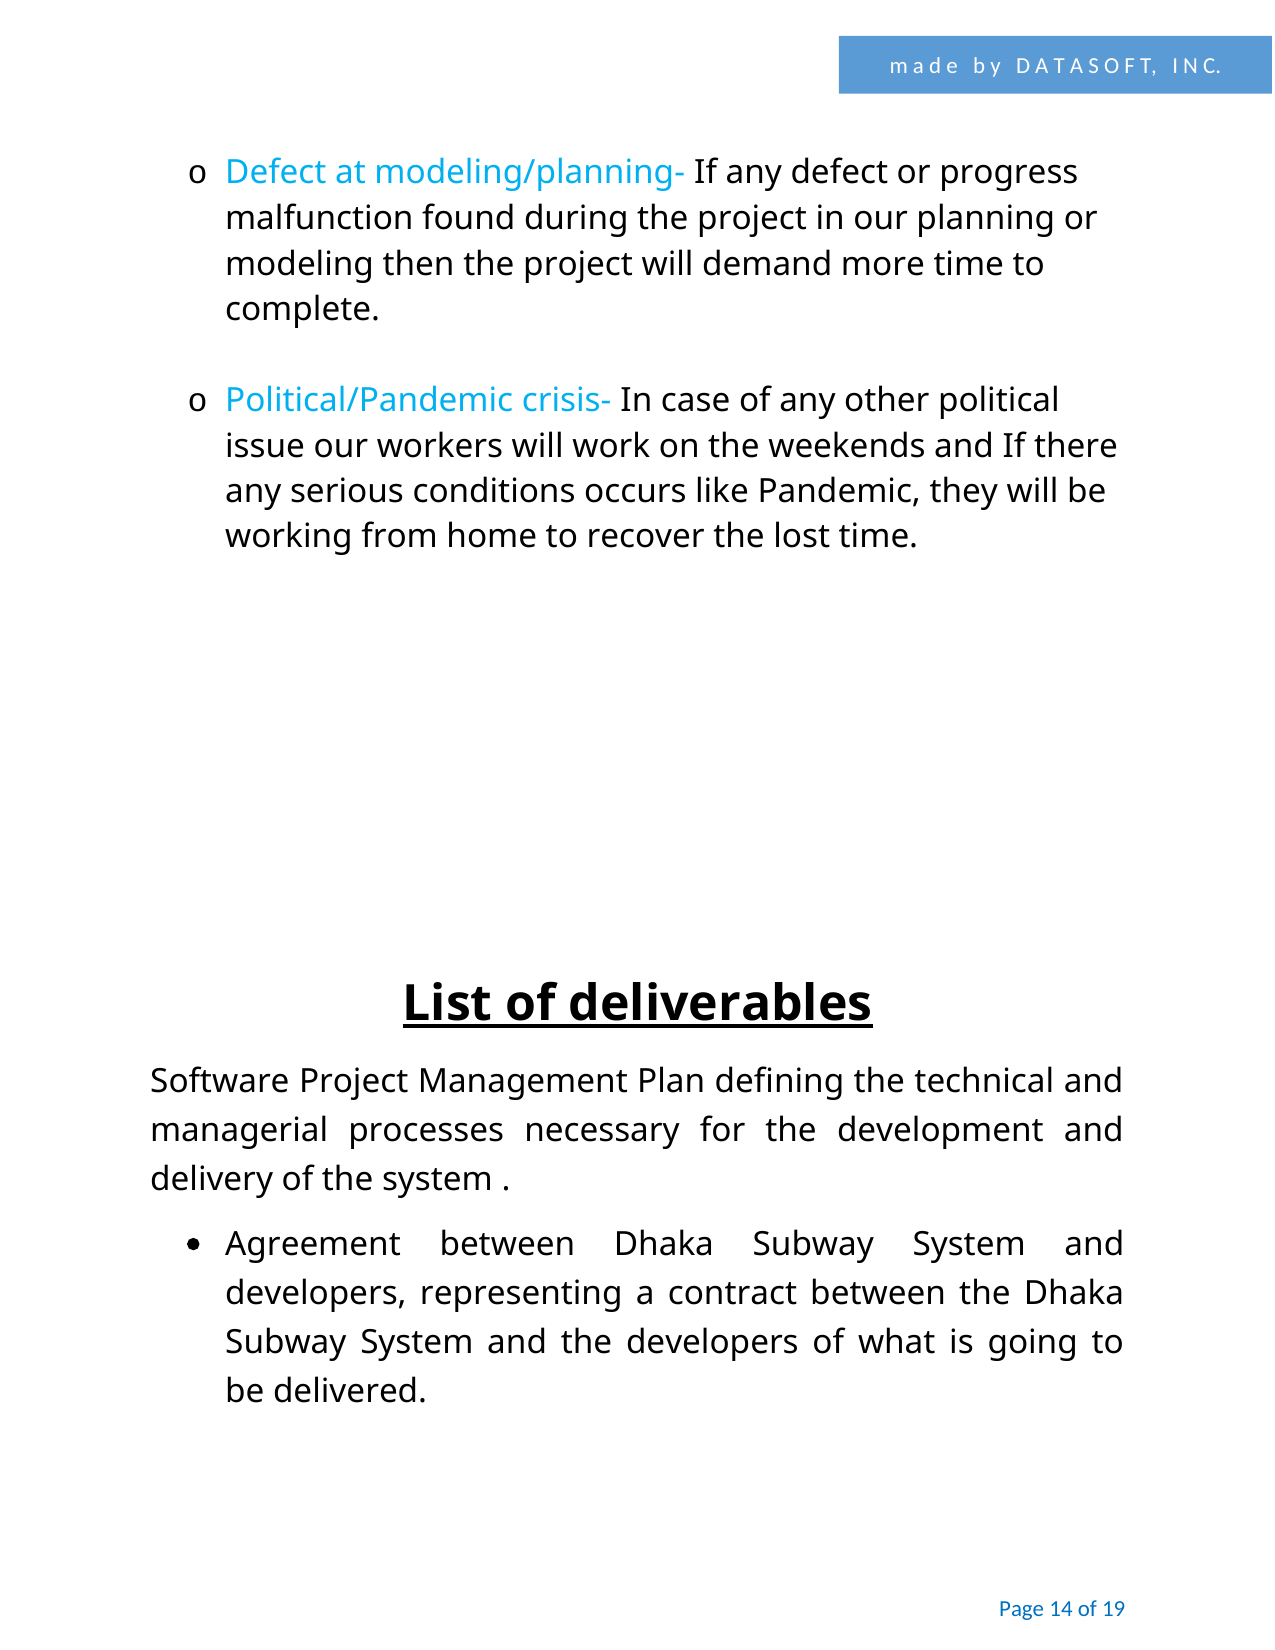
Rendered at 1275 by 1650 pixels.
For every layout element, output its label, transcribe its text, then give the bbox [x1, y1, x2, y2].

text Software Project Management Plan defining the technical and managerial processes necessary for the development and delivery of the system . [150, 1057, 1125, 1200]
text List of deliverables [150, 966, 1125, 1034]
list Agreement between Dhaka Subway System and developers, representing a contract between the Dhaka Subway System and the developers of what is going to be delivered. [187, 1220, 1125, 1412]
list Defect at modeling/planning- If any defect or progress malfunction found during the project in our planning or modeling then the project will demand more time to complete. [187, 148, 1125, 330]
list Political/Pandemic crisis- In case of any other political issue our workers will work on the weekends and If there any serious conditions occurs like Pandemic, they will be working from home to recover the lost time. [187, 376, 1125, 558]
